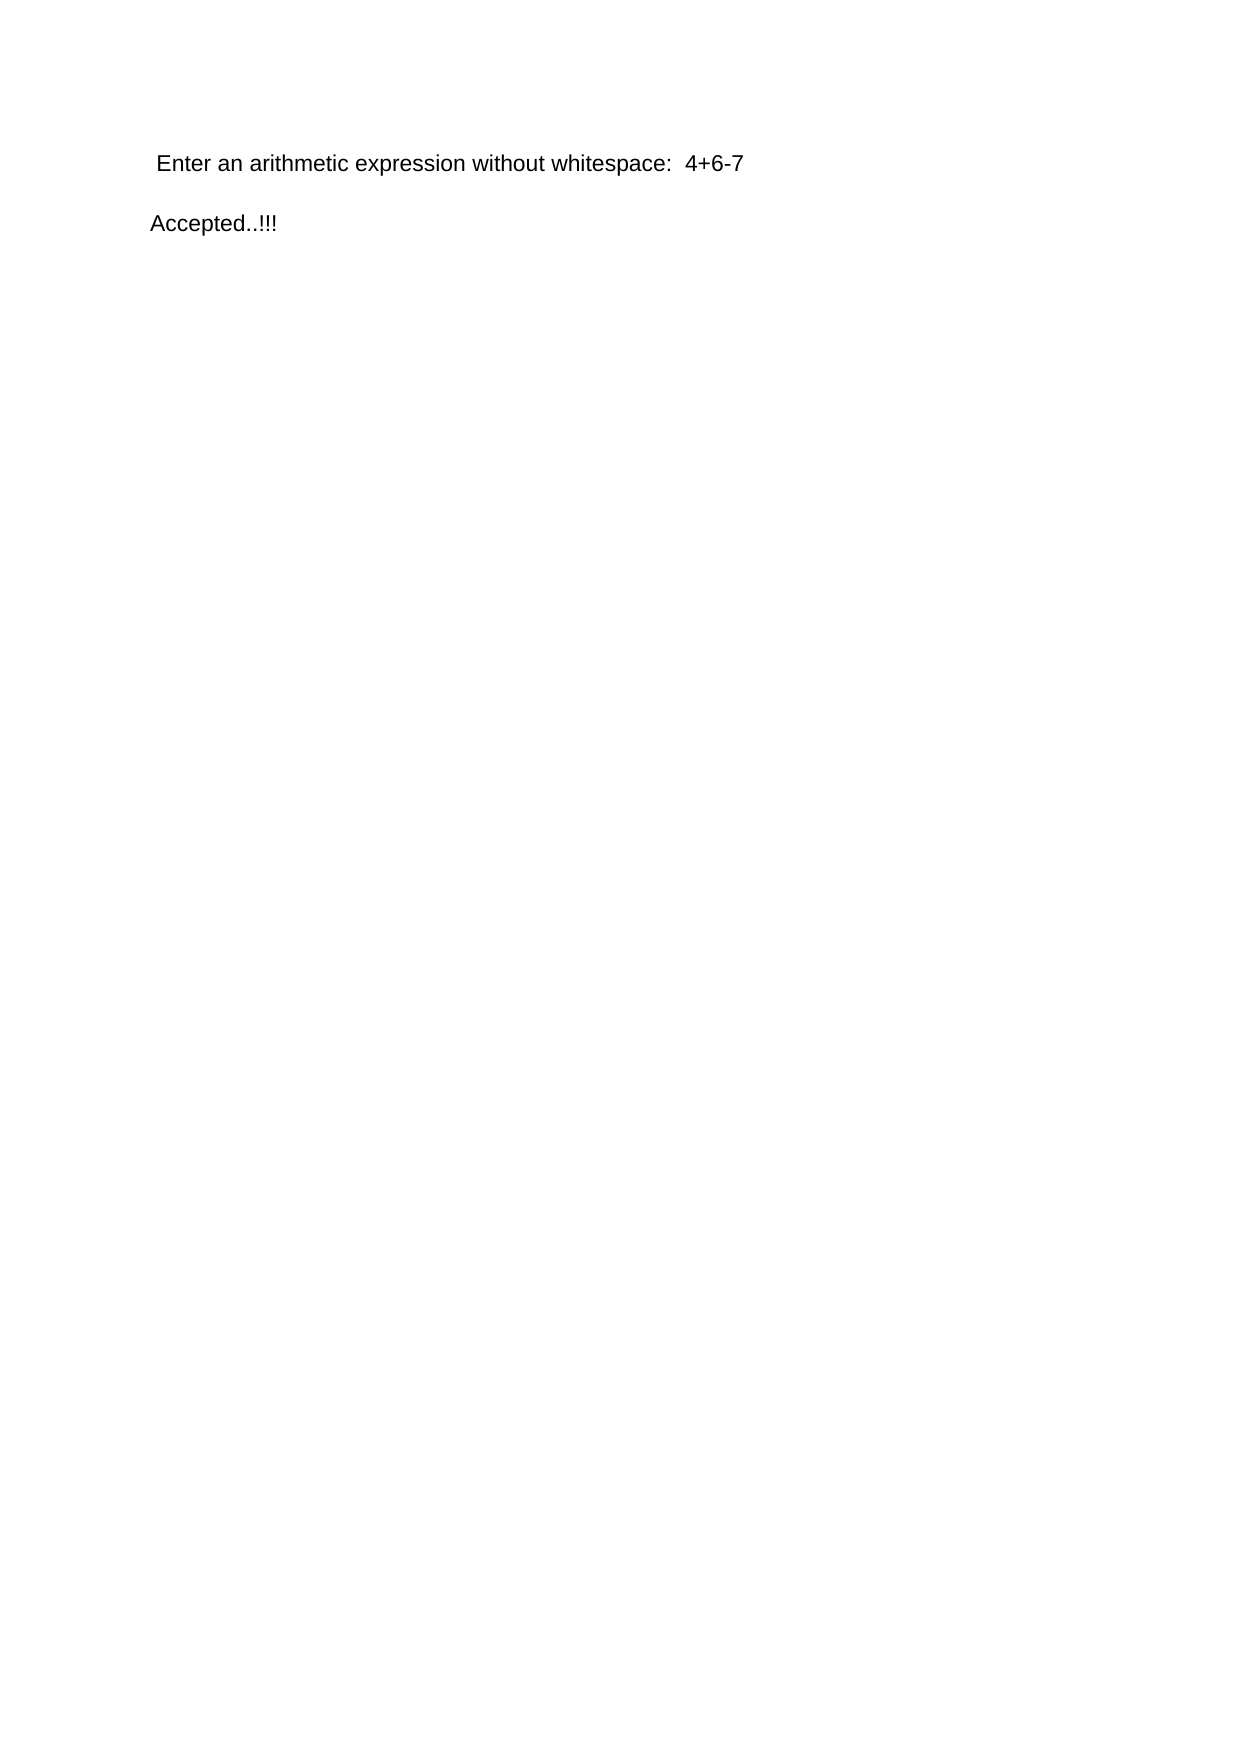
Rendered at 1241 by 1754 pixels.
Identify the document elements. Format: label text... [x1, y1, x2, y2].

text Accepted..!!! [150, 210, 1090, 237]
text Enter an arithmetic expression without whitespace: 4+6-7 [150, 150, 1090, 176]
